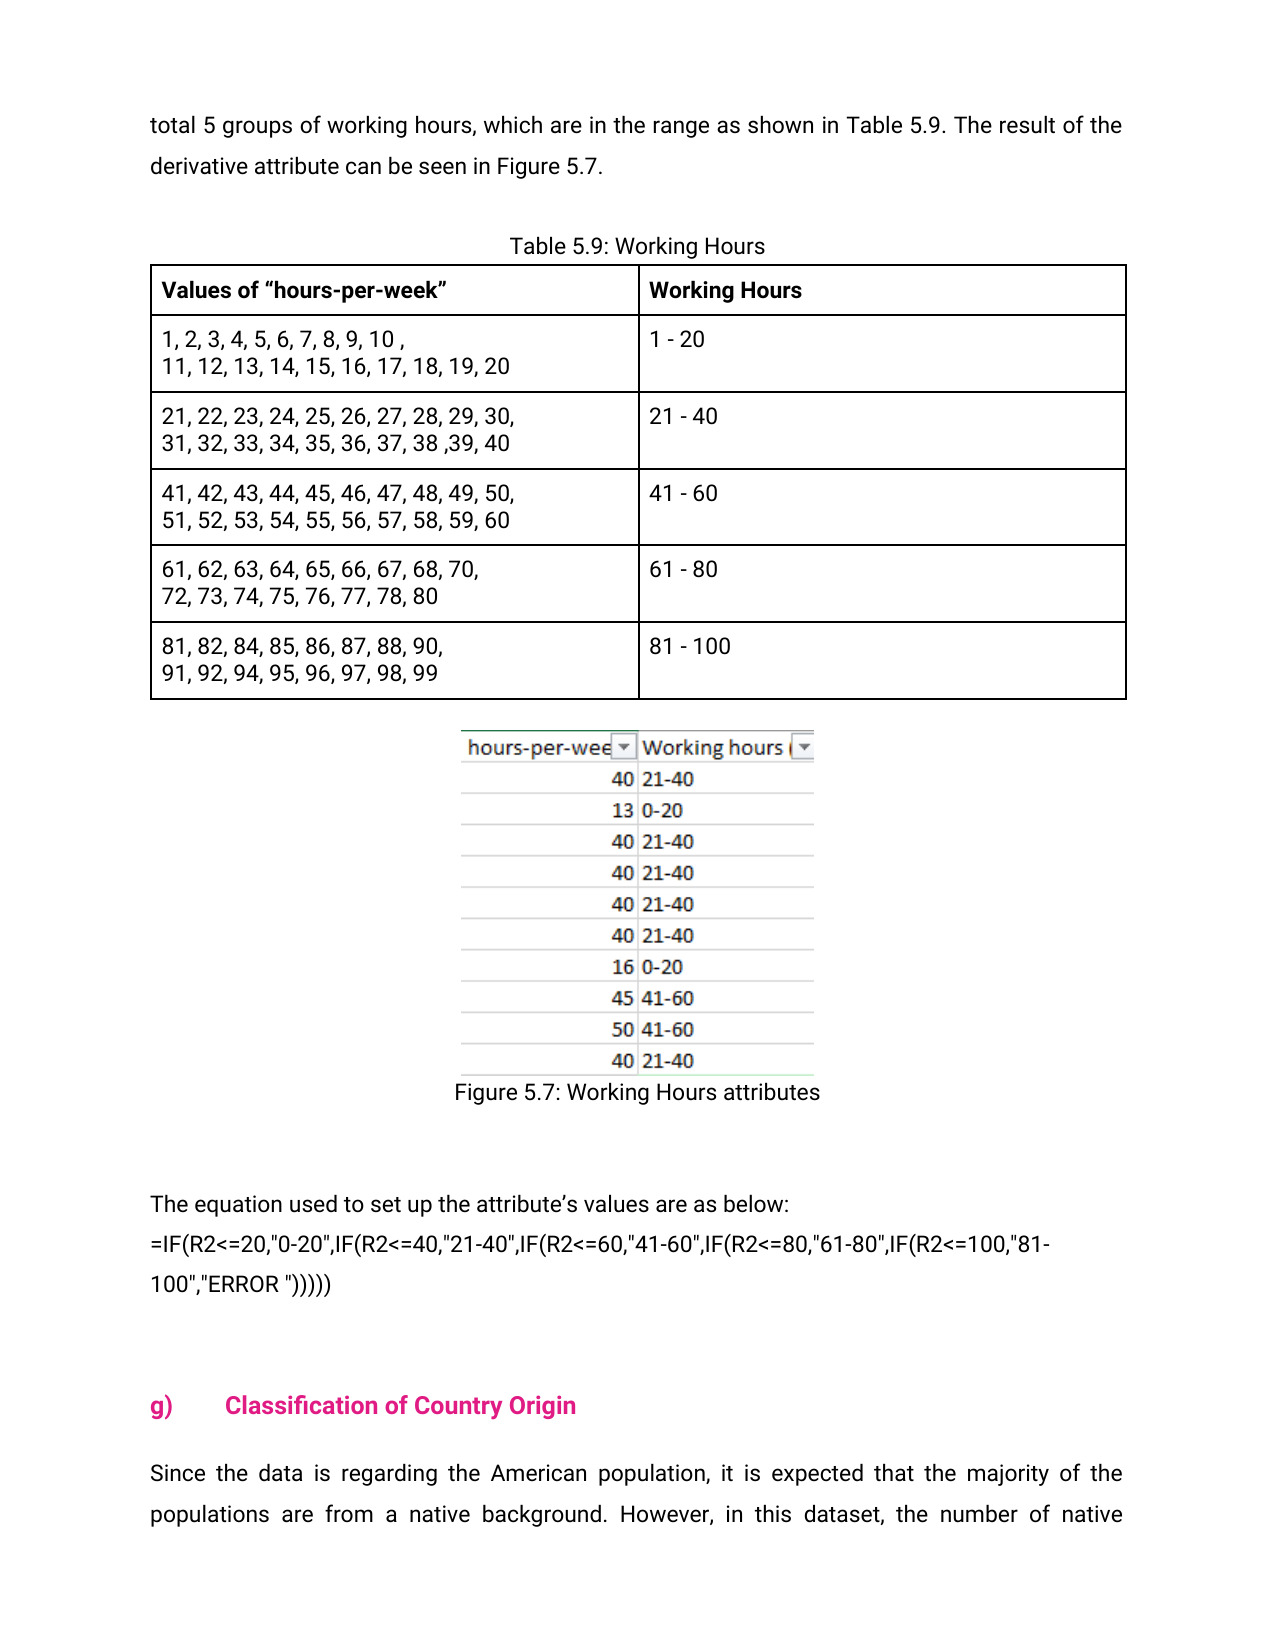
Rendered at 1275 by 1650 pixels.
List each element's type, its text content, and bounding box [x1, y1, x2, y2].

table_cell 61, 62, 63, 64, 65, 66, 67, 68, 70, 72, 73, 74, 75, 76, 77, 78, 80 [152, 546, 638, 621]
table_cell 21 - 40 [640, 393, 1125, 467]
table_header Values of “hours-per-week” [152, 266, 638, 314]
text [150, 112, 1125, 180]
picture [461, 730, 814, 1076]
table_cell 61 - 80 [640, 546, 1125, 621]
text Table 5.9: Working Hours [150, 233, 1125, 260]
table_cell 1, 2, 3, 4, 5, 6, 7, 8, 9, 10 , 11, 12, 13, 14, 15, 16, 17, 18, 19, 20 [152, 316, 638, 391]
table_cell 41 - 60 [640, 470, 1125, 544]
table_cell 81, 82, 84, 85, 86, 87, 88, 90, 91, 92, 94, 95, 96, 97, 98, 99 [152, 623, 638, 697]
subtitle g) Classification of Country Origin [150, 1391, 1125, 1420]
text The equation used to set up the attribute’s values are as below: [150, 1191, 1125, 1218]
table_cell 21, 22, 23, 24, 25, 26, 27, 28, 29, 30, 31, 32, 33, 34, 35, 36, 37, 38 ,39, 40 [152, 393, 638, 467]
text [150, 1461, 1125, 1528]
table_cell 81 - 100 [640, 623, 1125, 697]
table_header Working Hours [640, 266, 1125, 314]
text =IF(R2<=20,"0-20",IF(R2<=40,"21-40",IF(R2<=60,"41-60",IF(R2<=80,"61-80",IF(R2<=100,"81-100","ERROR "))))) [150, 1231, 1125, 1298]
text Figure 5.7: Working Hours attributes [150, 1079, 1125, 1106]
table_cell 1 - 20 [640, 316, 1125, 391]
table_cell 41, 42, 43, 44, 45, 46, 47, 48, 49, 50, 51, 52, 53, 54, 55, 56, 57, 58, 59, 60 [152, 470, 638, 544]
